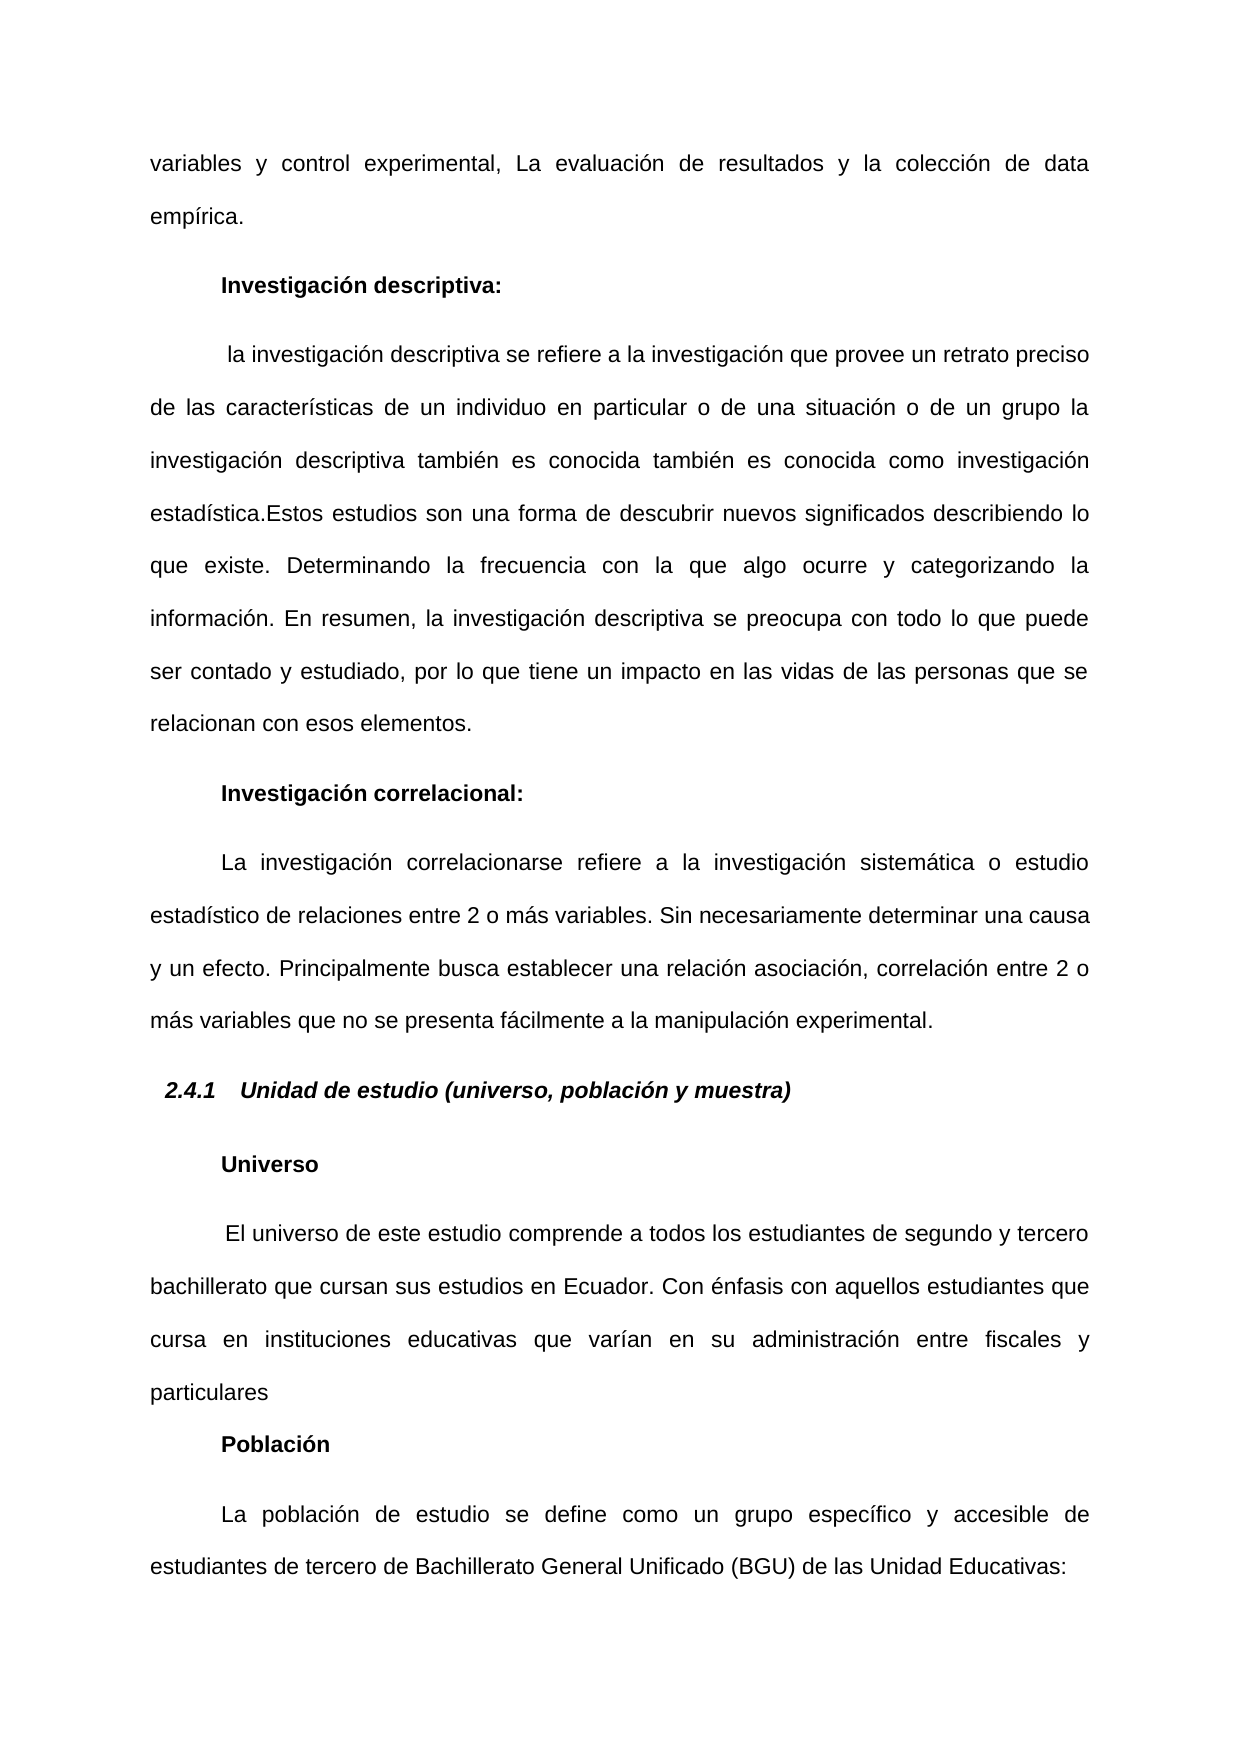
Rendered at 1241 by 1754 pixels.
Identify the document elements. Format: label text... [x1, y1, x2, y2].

text La población de estudio se define como un grupo específico y accesible de estudiantes de tercero de Bachillerato General Unificado (BGU) de las Unidad Educativas: [150, 1501, 1090, 1579]
text La investigación correlacionarse refiere a la investigación sistemática o estudio estadístico de relaciones entre 2 o más variables. Sin necesariamente determinar una causa y un efecto. Principalmente busca establecer una relación asociación, correlación entre 2 o más variables que no se presenta fácilmente a la manipulación experimental. [150, 849, 1090, 1034]
text Universo [150, 1151, 1090, 1177]
text Población [150, 1431, 1090, 1457]
text Investigación correlacional: [150, 780, 1090, 806]
subtitle Unidad de estudio (universo, población y muestra) [165, 1077, 1090, 1103]
text El universo de este estudio comprende a todos los estudiantes de segundo y tercero bachillerato que cursan sus estudios en Ecuador. Con énfasis con aquellos estudiantes que cursa en instituciones educativas que varían en su administración entre fiscales y particulares [150, 1220, 1090, 1405]
text Investigación descriptiva: [150, 272, 1090, 298]
text la investigación descriptiva se refiere a la investigación que provee un retrato preciso de las características de un individuo en particular o de una situación o de un grupo la investigación descriptiva también es conocida también es conocida como investigación estadística.Estos estudios son una forma de descubrir nuevos significados describiendo lo que existe. Determinando la frecuencia con la que algo ocurre y categorizando la información. En resumen, la investigación descriptiva se preocupa con todo lo que puede ser contado y estudiado, por lo que tiene un impacto en las vidas de las personas que se relacionan con esos elementos. [150, 341, 1090, 737]
